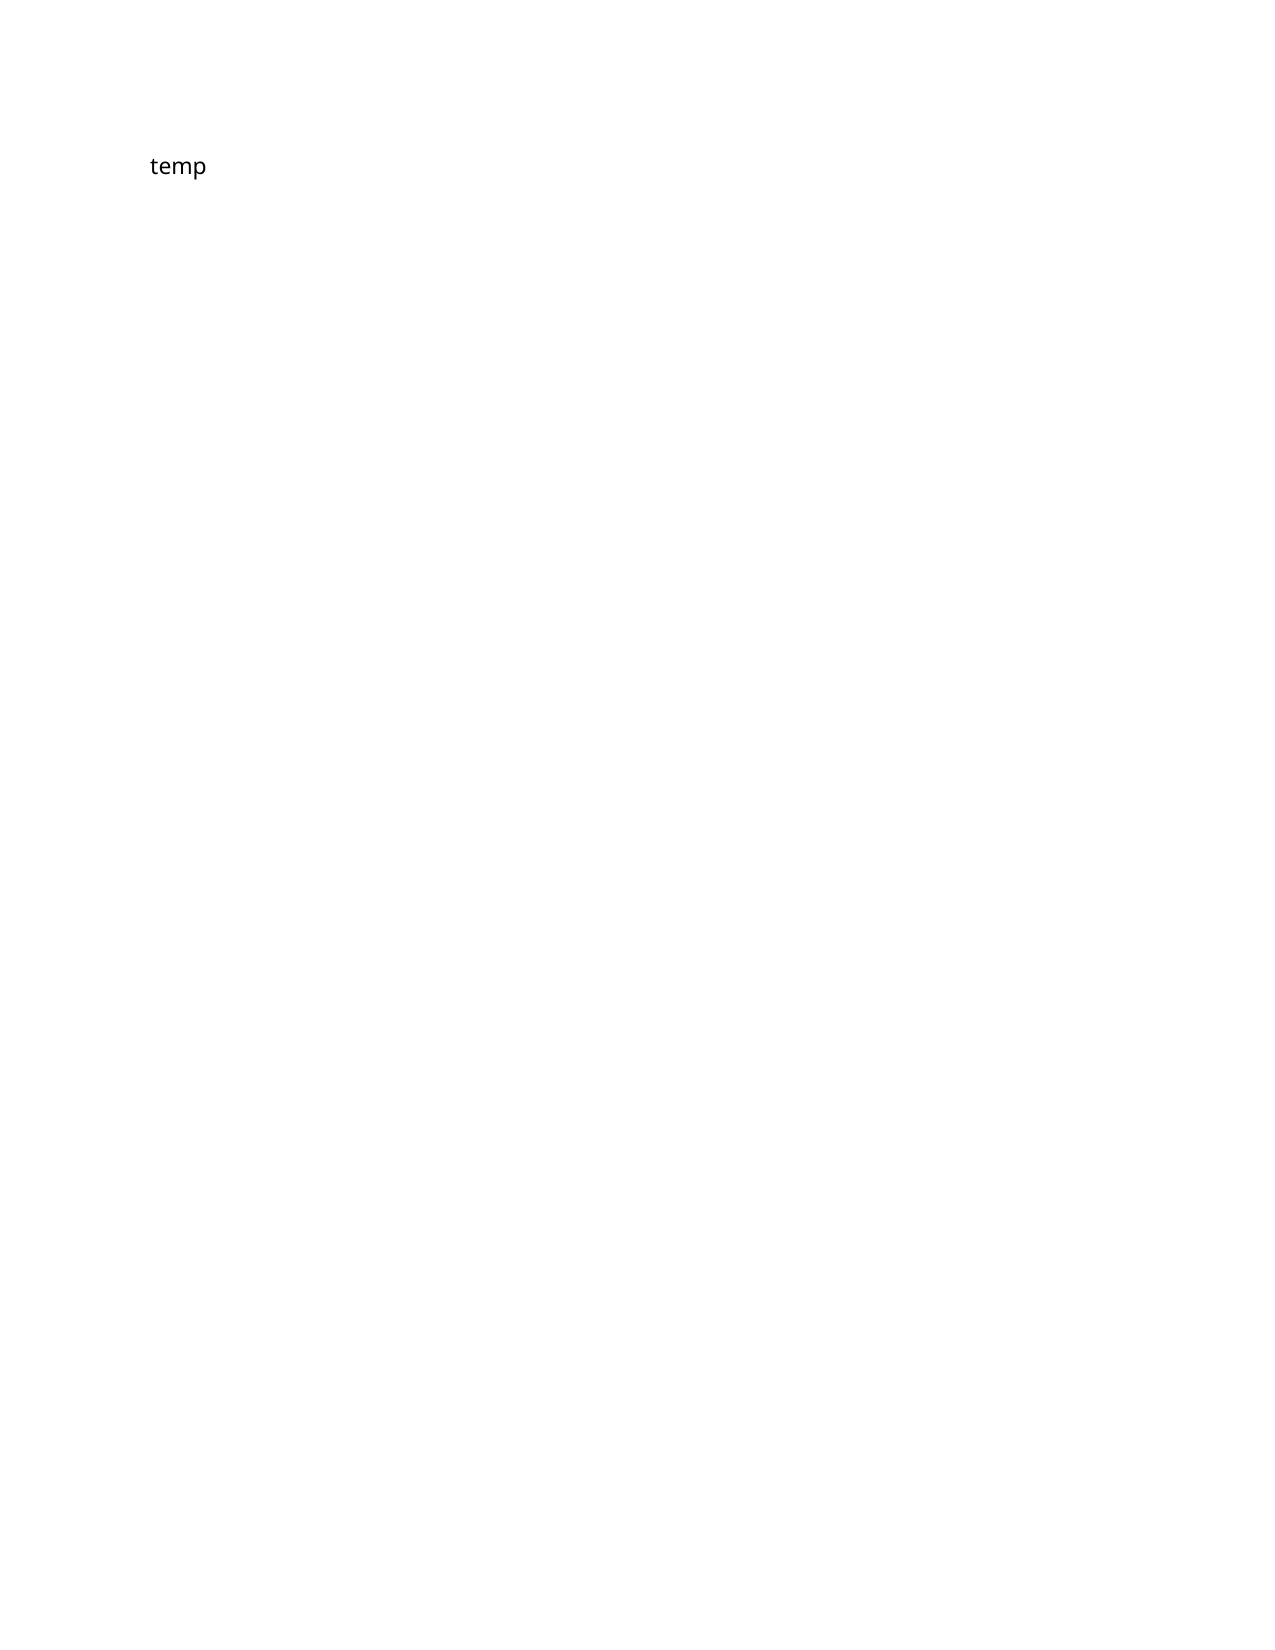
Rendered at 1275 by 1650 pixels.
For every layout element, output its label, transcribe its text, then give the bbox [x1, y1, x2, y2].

text temp [150, 150, 1125, 181]
